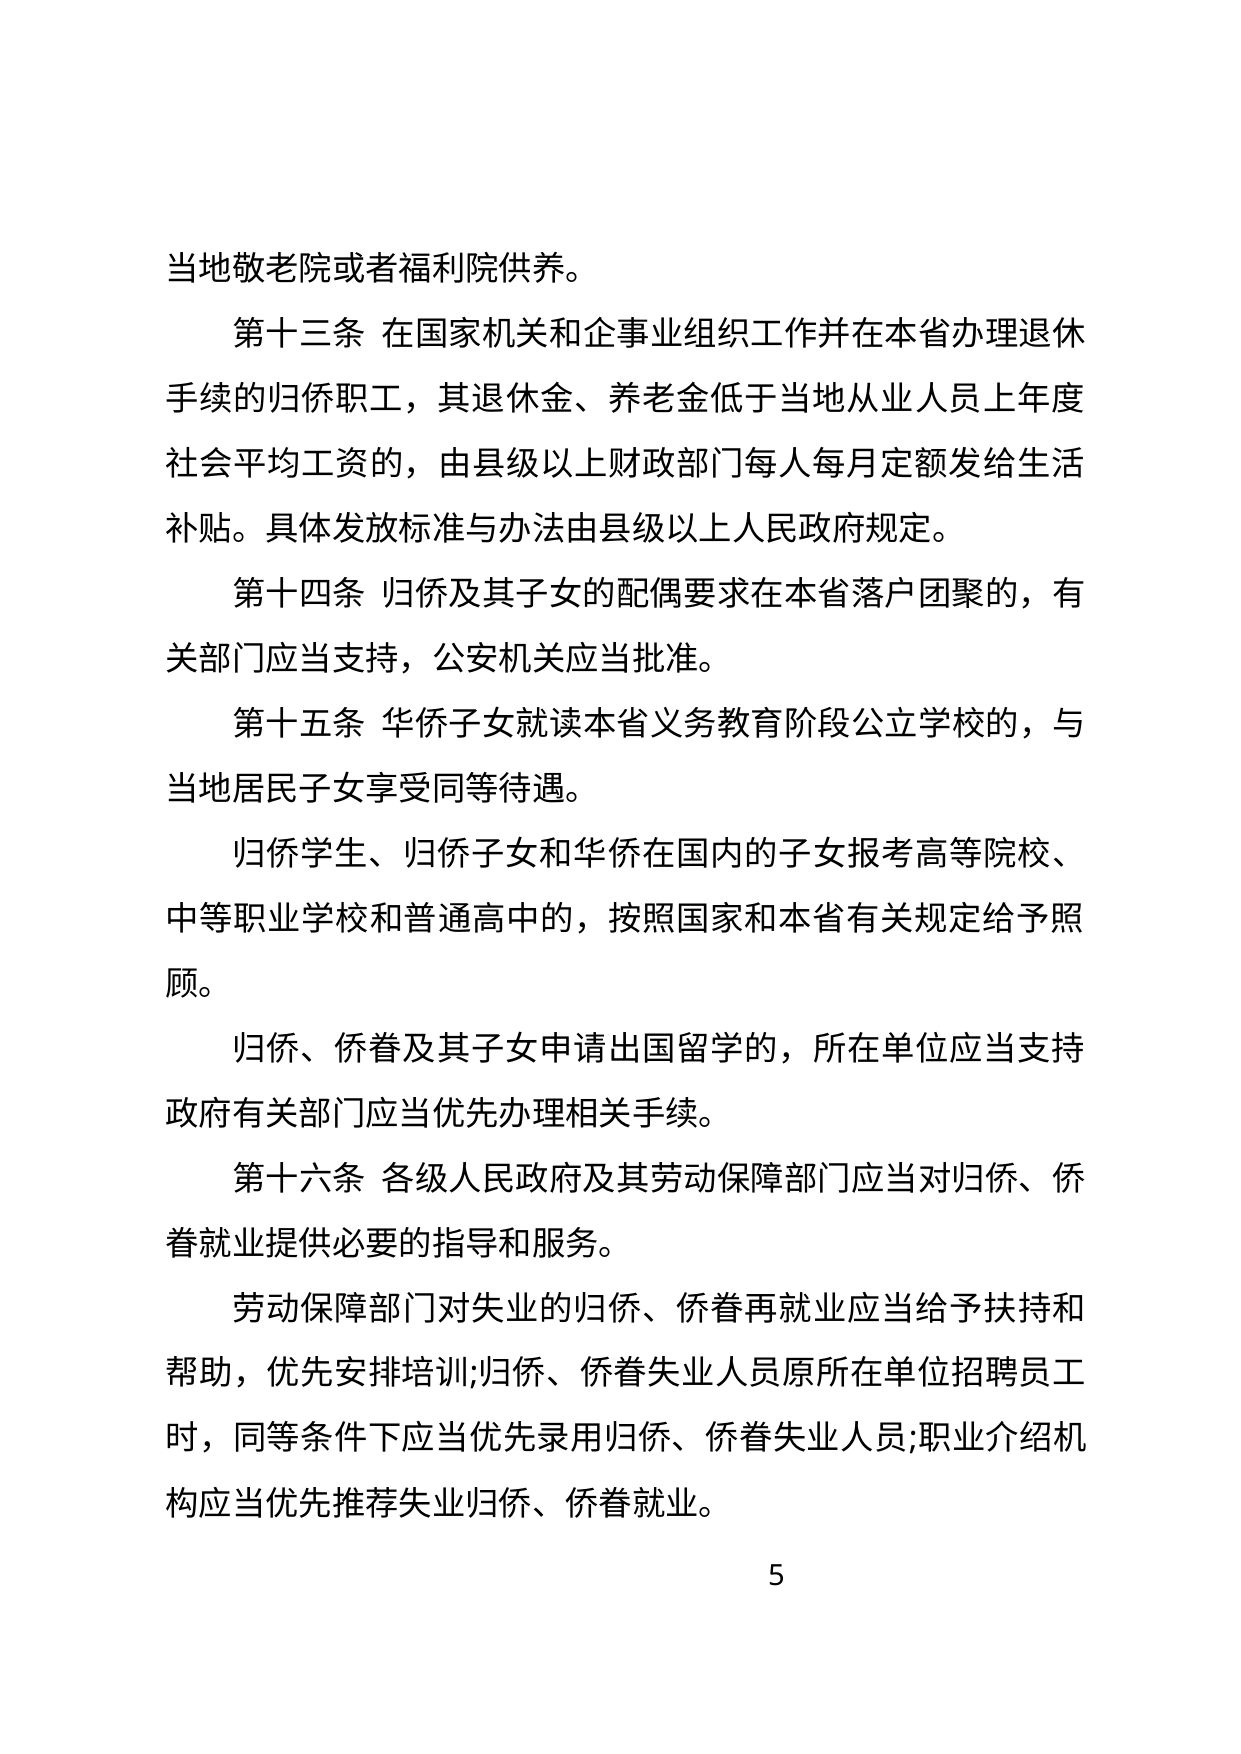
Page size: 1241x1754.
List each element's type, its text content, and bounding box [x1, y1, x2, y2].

text 归侨、侨眷及其子女申请出国留学的，所在单位应当支持，政府有关部门应当优先办理相关手续。 [165, 1013, 1087, 1143]
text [165, 233, 1087, 298]
text 归侨学生、归侨子女和华侨在国内的子女报考高等院校、中等职业学校和普通高中的，按照国家和本省有关规定给予照顾。 [165, 818, 1087, 1013]
text 第十五条 华侨子女就读本省义务教育阶段公立学校的，与当地居民子女享受同等待遇。 [165, 688, 1087, 818]
text 第十三条 在国家机关和企事业组织工作并在本省办理退休手续的归侨职工，其退休金、养老金低于当地从业人员上年度社会平均工资的，由县级以上财政部门每人每月定额发给生活补贴。具体发放标准与办法由县级以上人民政府规定。 [165, 298, 1087, 558]
text 第十六条 各级人民政府及其劳动保障部门应当对归侨、侨眷就业提供必要的指导和服务。 [165, 1143, 1087, 1273]
text 劳动保障部门对失业的归侨、侨眷再就业应当给予扶持和帮助，优先安排培训;归侨、侨眷失业人员原所在单位招聘员工时，同等条件下应当优先录用归侨、侨眷失业人员;职业介绍机构应当优先推荐失业归侨、侨眷就业。 [165, 1273, 1087, 1533]
text 第十四条 归侨及其子女的配偶要求在本省落户团聚的，有关部门应当支持，公安机关应当批准。 [165, 558, 1087, 688]
